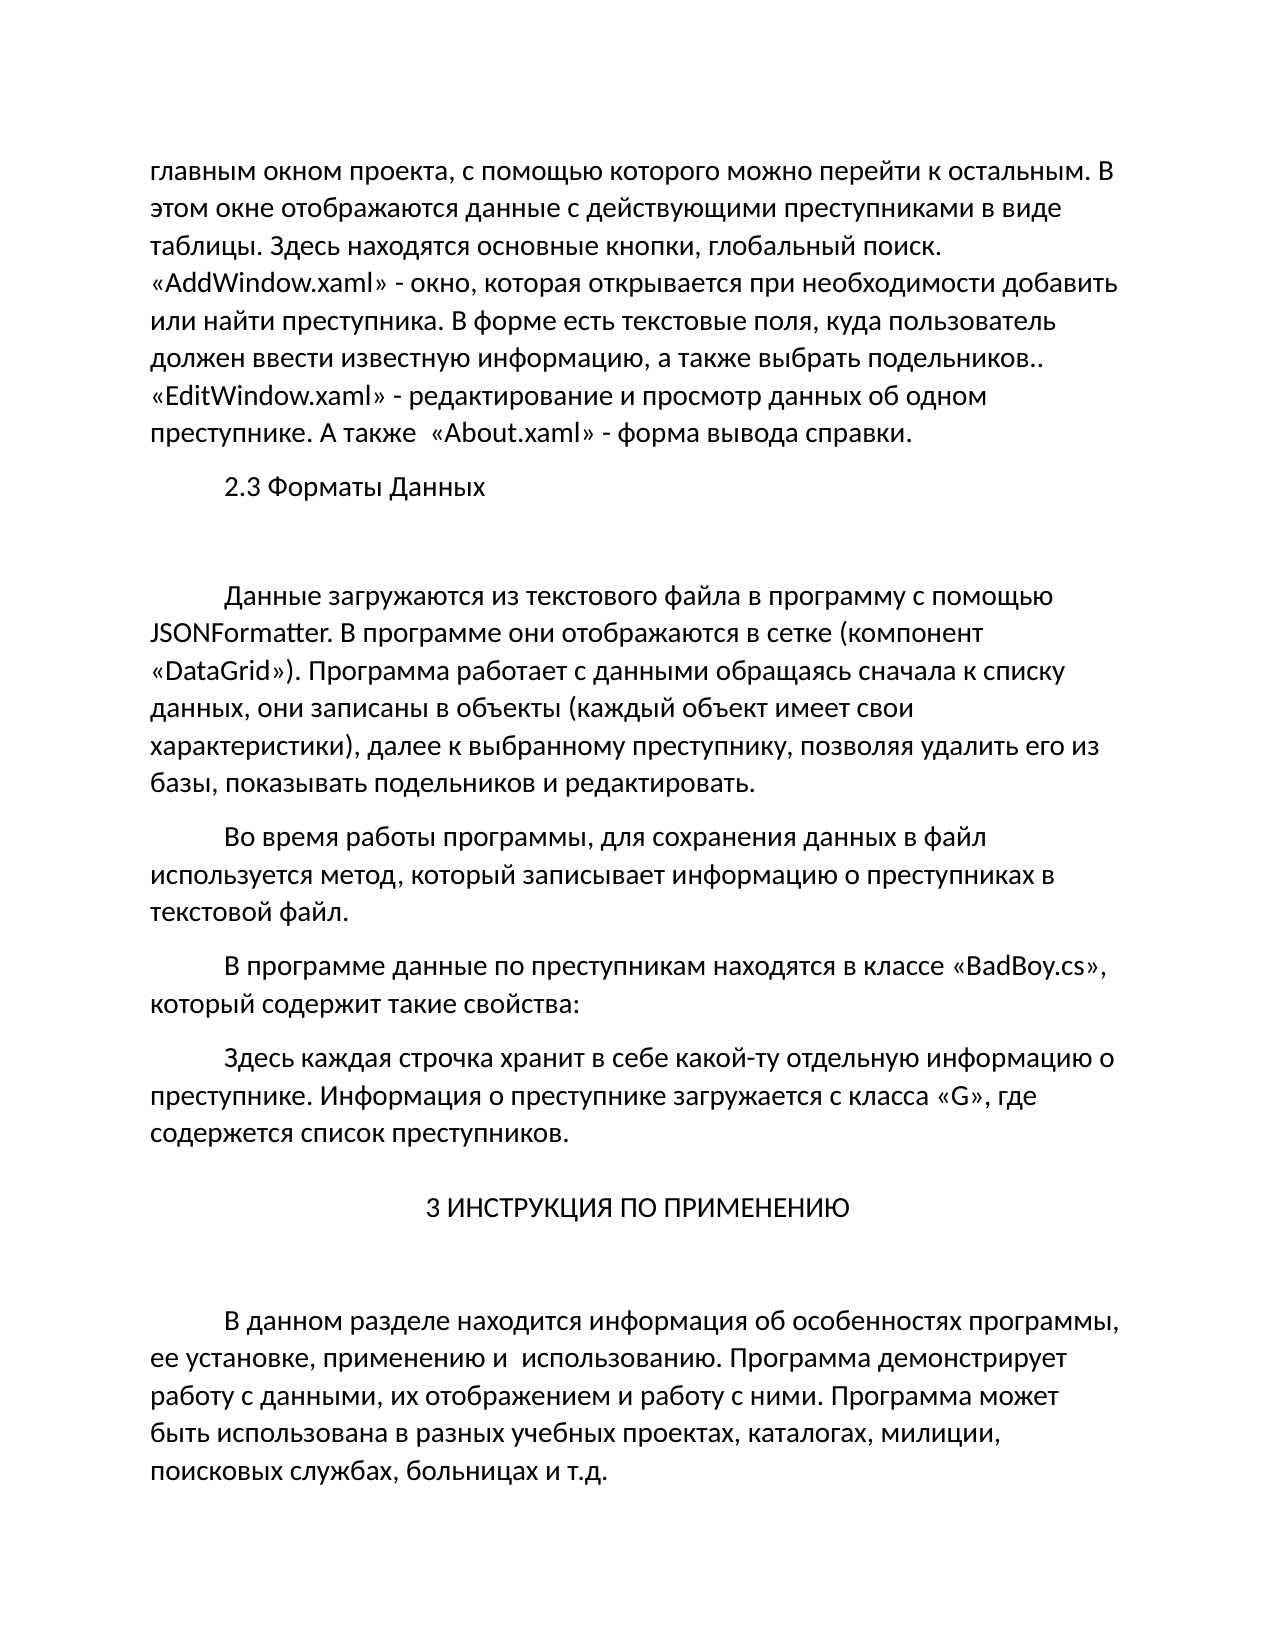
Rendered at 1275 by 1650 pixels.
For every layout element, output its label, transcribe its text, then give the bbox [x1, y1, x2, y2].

text 2.3 Форматы Данных [150, 467, 1125, 504]
text В данном разделе находится информация об особенностях программы, ее установке, применению и использованию. Программа демонстрирует работу с данными, их отображением и работу с ними. Программа может быть использована в разных учебных проектах, каталогах, милиции, поисковых службах, больницах и т.д. [150, 1300, 1125, 1487]
text Здесь каждая строчка хранит в себе какой-ту отдельную информацию о преступнике. Информация о преступнике загружается с класса «G», где содержется список преступников. [150, 1037, 1125, 1150]
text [150, 150, 1125, 450]
text 3 ИНСТРУКЦИЯ ПО ПРИМЕНЕНИЮ [150, 1187, 1125, 1225]
text В программе данные по преступникам находятся в классe «BadBoy.cs», который содержит такие свойства: [150, 946, 1125, 1021]
text Во время работы программы, для сохранения данных в файл используется метод, который записывает информацию о преступниках в текстовой файл. [150, 817, 1125, 929]
text Данные загружаются из текстового файла в программу с помощью JSONFormatter. В программе они отображаются в сетке (компонент «DataGrid»). Программа работает с данными обращаясь сначала к списку данных, они записаны в объекты (каждый объект имеет свои характеристики), далее к выбранному преступнику, позволяя удалить его из базы, показывать подельников и редактировать. [150, 575, 1125, 800]
